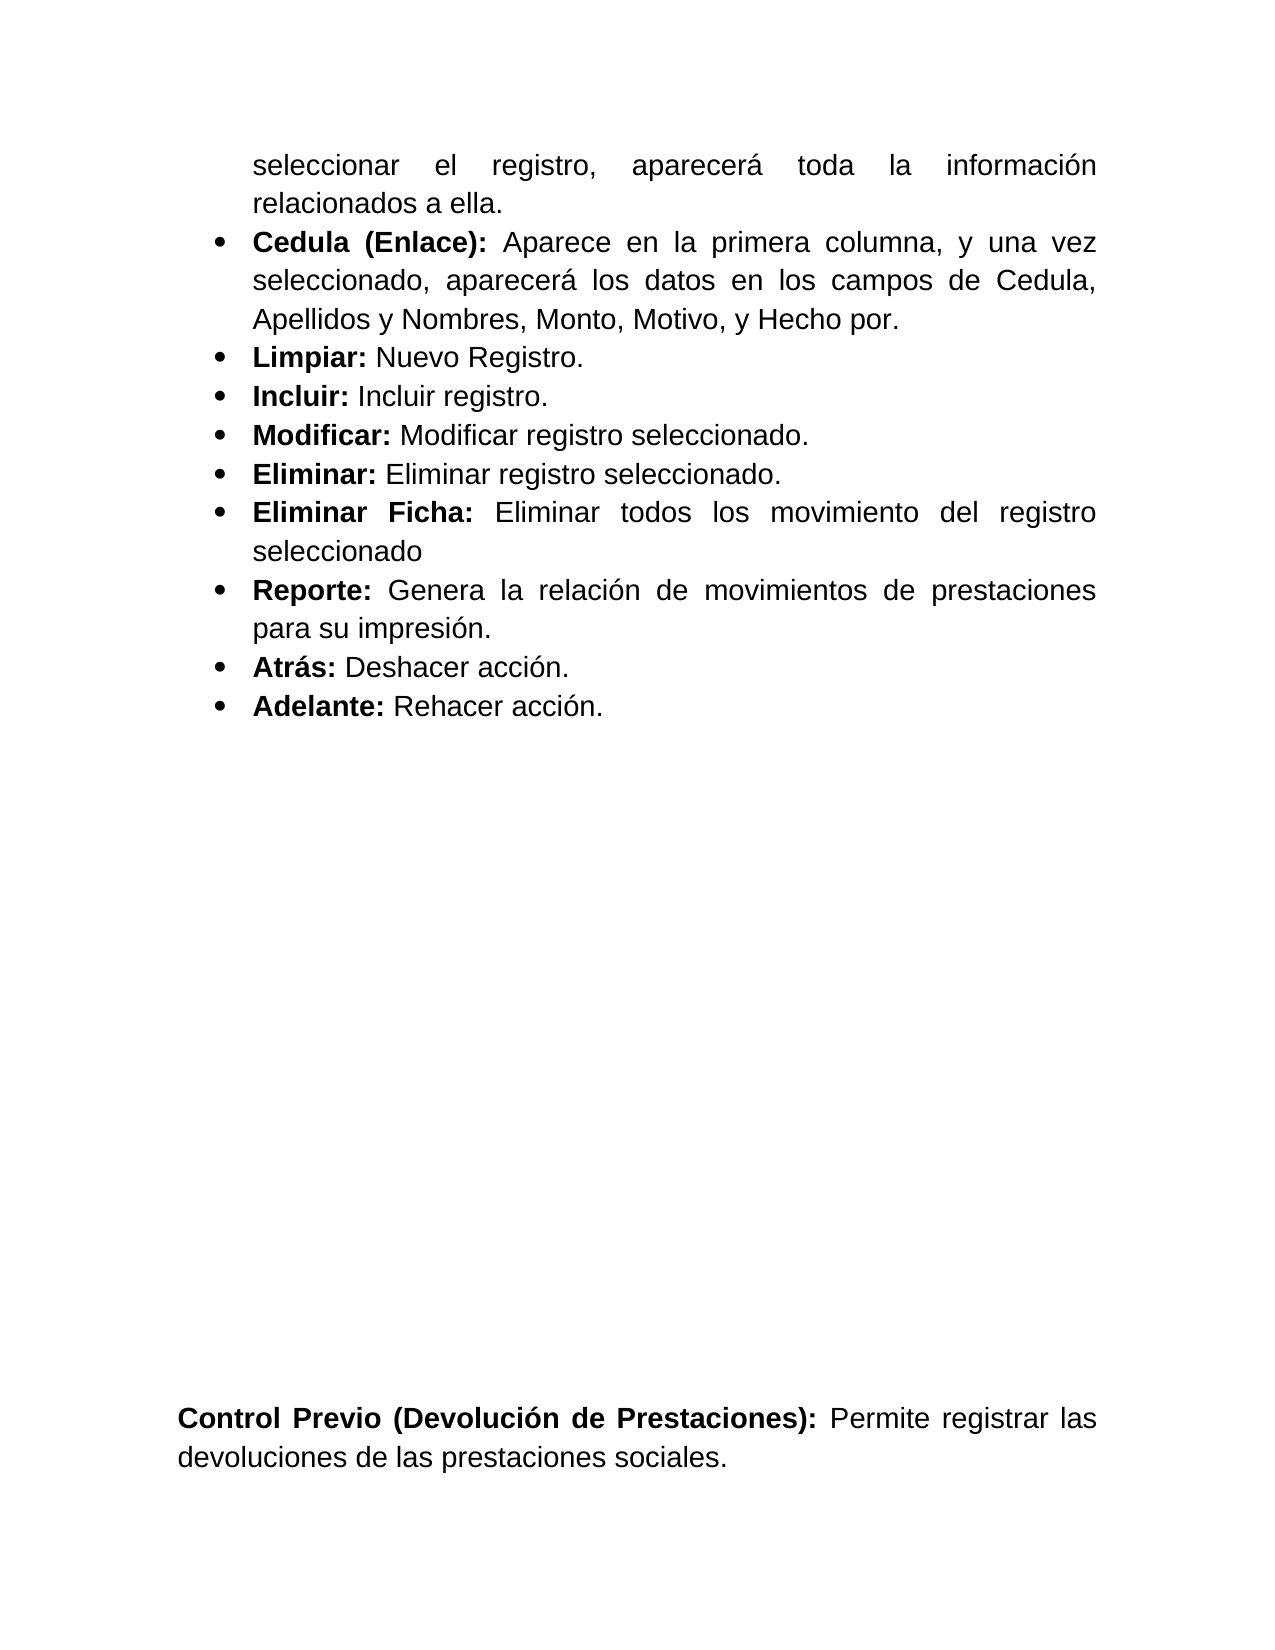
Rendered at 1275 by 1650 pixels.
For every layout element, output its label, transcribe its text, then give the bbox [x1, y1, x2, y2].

list Modificar: Modificar registro seleccionado. [215, 418, 1098, 452]
list Adelante: Rehacer acción. [215, 689, 1098, 723]
text Control Previo (Devolución de Prestaciones): Permite registrar las devoluciones de las prestaciones sociales. [177, 1402, 1098, 1474]
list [215, 148, 1098, 220]
list Atrás: Deshacer acción. [215, 650, 1098, 684]
list Reporte: Genera la relación de movimientos de prestaciones para su impresión. [215, 573, 1098, 645]
list Eliminar: Eliminar registro seleccionado. [215, 457, 1098, 491]
list Limpiar: Nuevo Registro. [215, 341, 1098, 374]
list Incluir: Incluir registro. [215, 379, 1098, 413]
list Eliminar Ficha: Eliminar todos los movimiento del registro seleccionado [215, 496, 1098, 568]
list Cedula (Enlace): Aparece en la primera columna, y una vez seleccionado, aparecerá los datos en los campos de Cedula, Apellidos y Nombres, Monto, Motivo, y Hecho por. [215, 225, 1098, 336]
